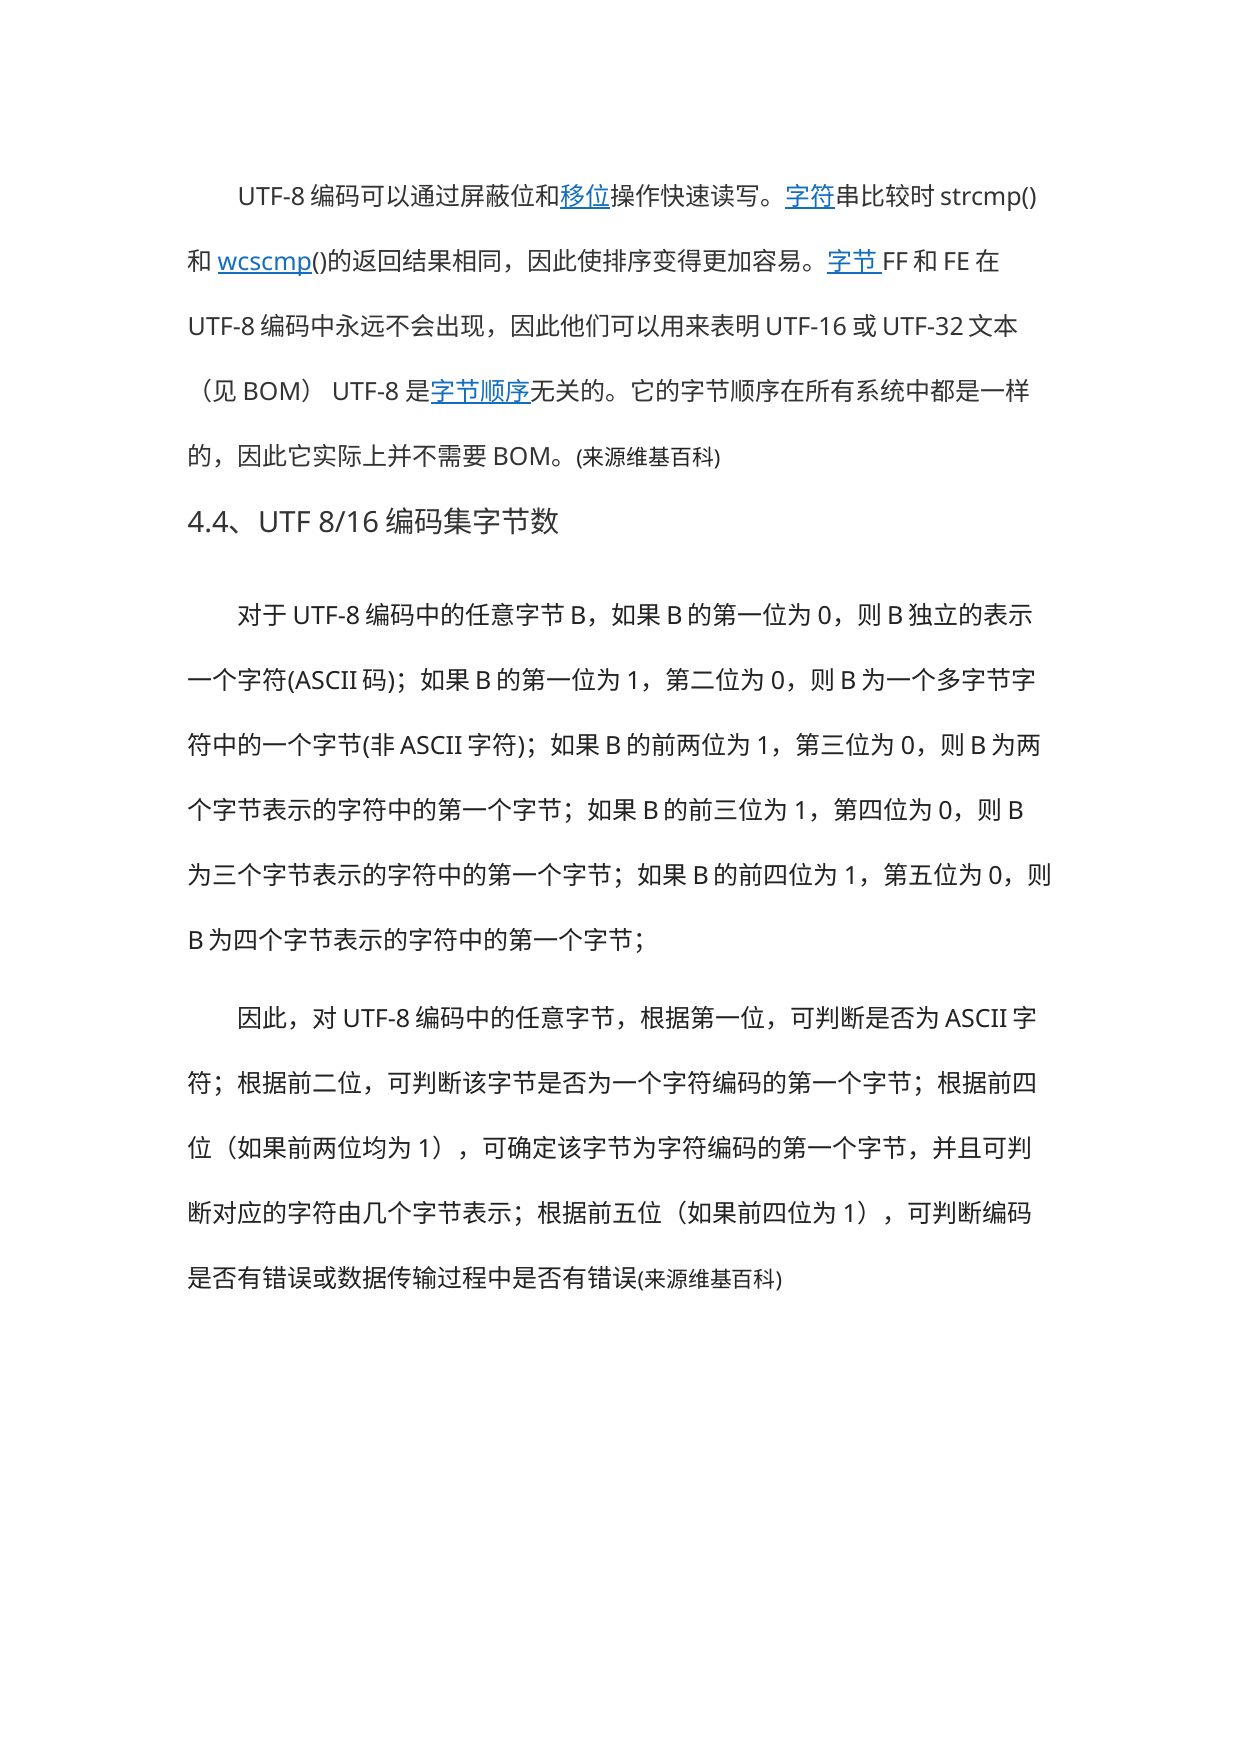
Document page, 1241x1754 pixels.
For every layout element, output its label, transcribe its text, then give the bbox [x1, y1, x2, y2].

text 对于UTF-8编码中的任意字节B，如果B的第一位为0，则B独立的表示一个字符(ASCII码)；如果B的第一位为1，第二位为0，则B为一个多字节字符中的一个字节(非ASCII字符)；如果B的前两位为1，第三位为0，则B为两个字节表示的字符中的第一个字节；如果B的前三位为1，第四位为0，则B为三个字节表示的字符中的第一个字节；如果B的前四位为1，第五位为0，则B为四个字节表示的字符中的第一个字节； [187, 581, 1053, 971]
text 4.4、UTF 8/16编码集字节数 [187, 487, 1053, 552]
text 因此，对UTF-8编码中的任意字节，根据第一位，可判断是否为ASCII字符；根据前二位，可判断该字节是否为一个字符编码的第一个字节；根据前四位（如果前两位均为1），可确定该字节为字符编码的第一个字节，并且可判断对应的字符由几个字节表示；根据前五位（如果前四位为1），可判断编码是否有错误或数据传输过程中是否有错误(来源维基百科) [187, 984, 1053, 1309]
text UTF-8编码可以通过屏蔽位和移位操作快速读写。字符串比较时strcmp()和wcscmp()的返回结果相同，因此使排序变得更加容易。字节FF和FE在UTF-8编码中永远不会出现，因此他们可以用来表明UTF-16或UTF-32文本（见BOM） UTF-8 是字节顺序无关的。它的字节顺序在所有系统中都是一样的，因此它实际上并不需要BOM。(来源维基百科) [187, 162, 1053, 487]
